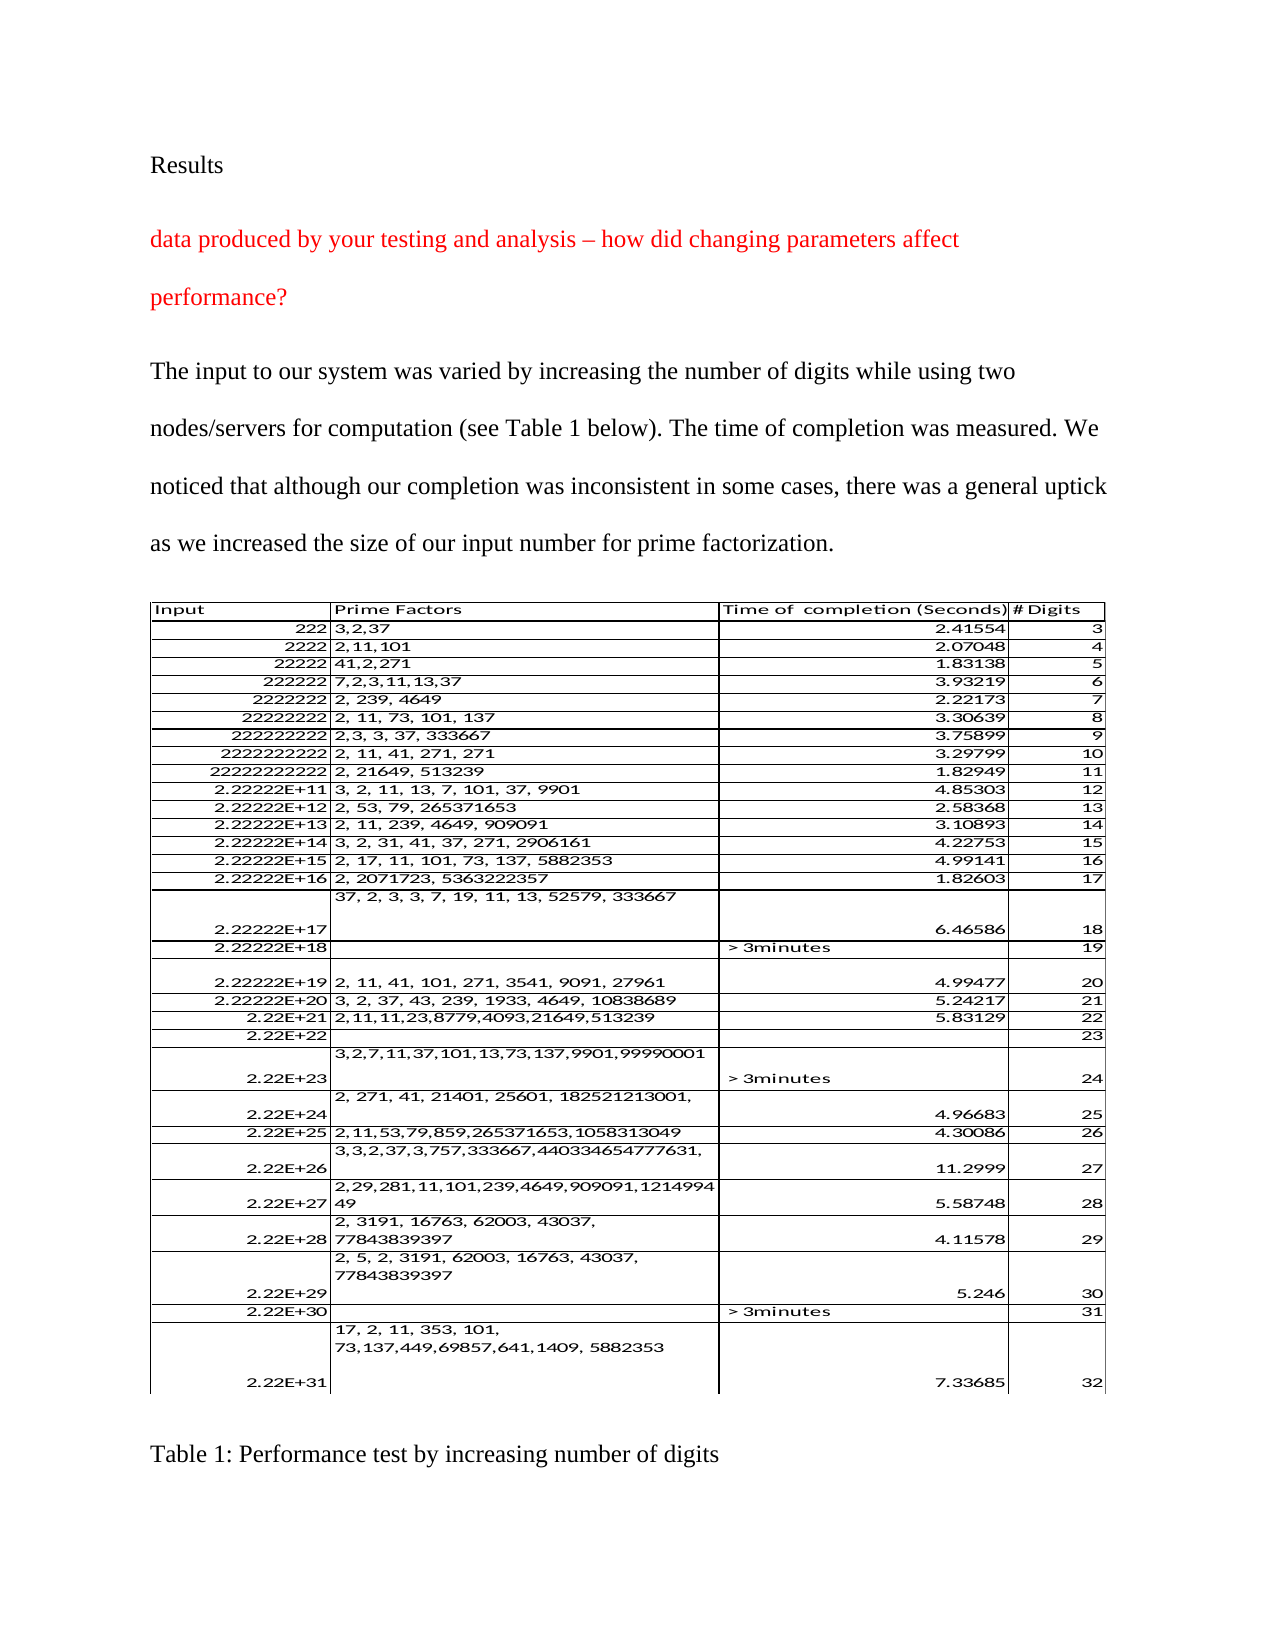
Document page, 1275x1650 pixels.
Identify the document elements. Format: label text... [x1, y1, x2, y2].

text The input to our system was varied by increasing the number of digits while using two nodes/servers for computation (see Table 1 below). The time of completion was measured. We noticed that although our completion was inconsistent in some cases, there was a general uptick as we increased the size of our input number for prime factorization. [150, 356, 1125, 557]
text Table 1: Performance test by increasing number of digits [150, 1439, 1125, 1468]
text data produced by your testing and analysis – how did changing parameters affect performance? [150, 224, 1125, 310]
text Results [150, 150, 1125, 179]
